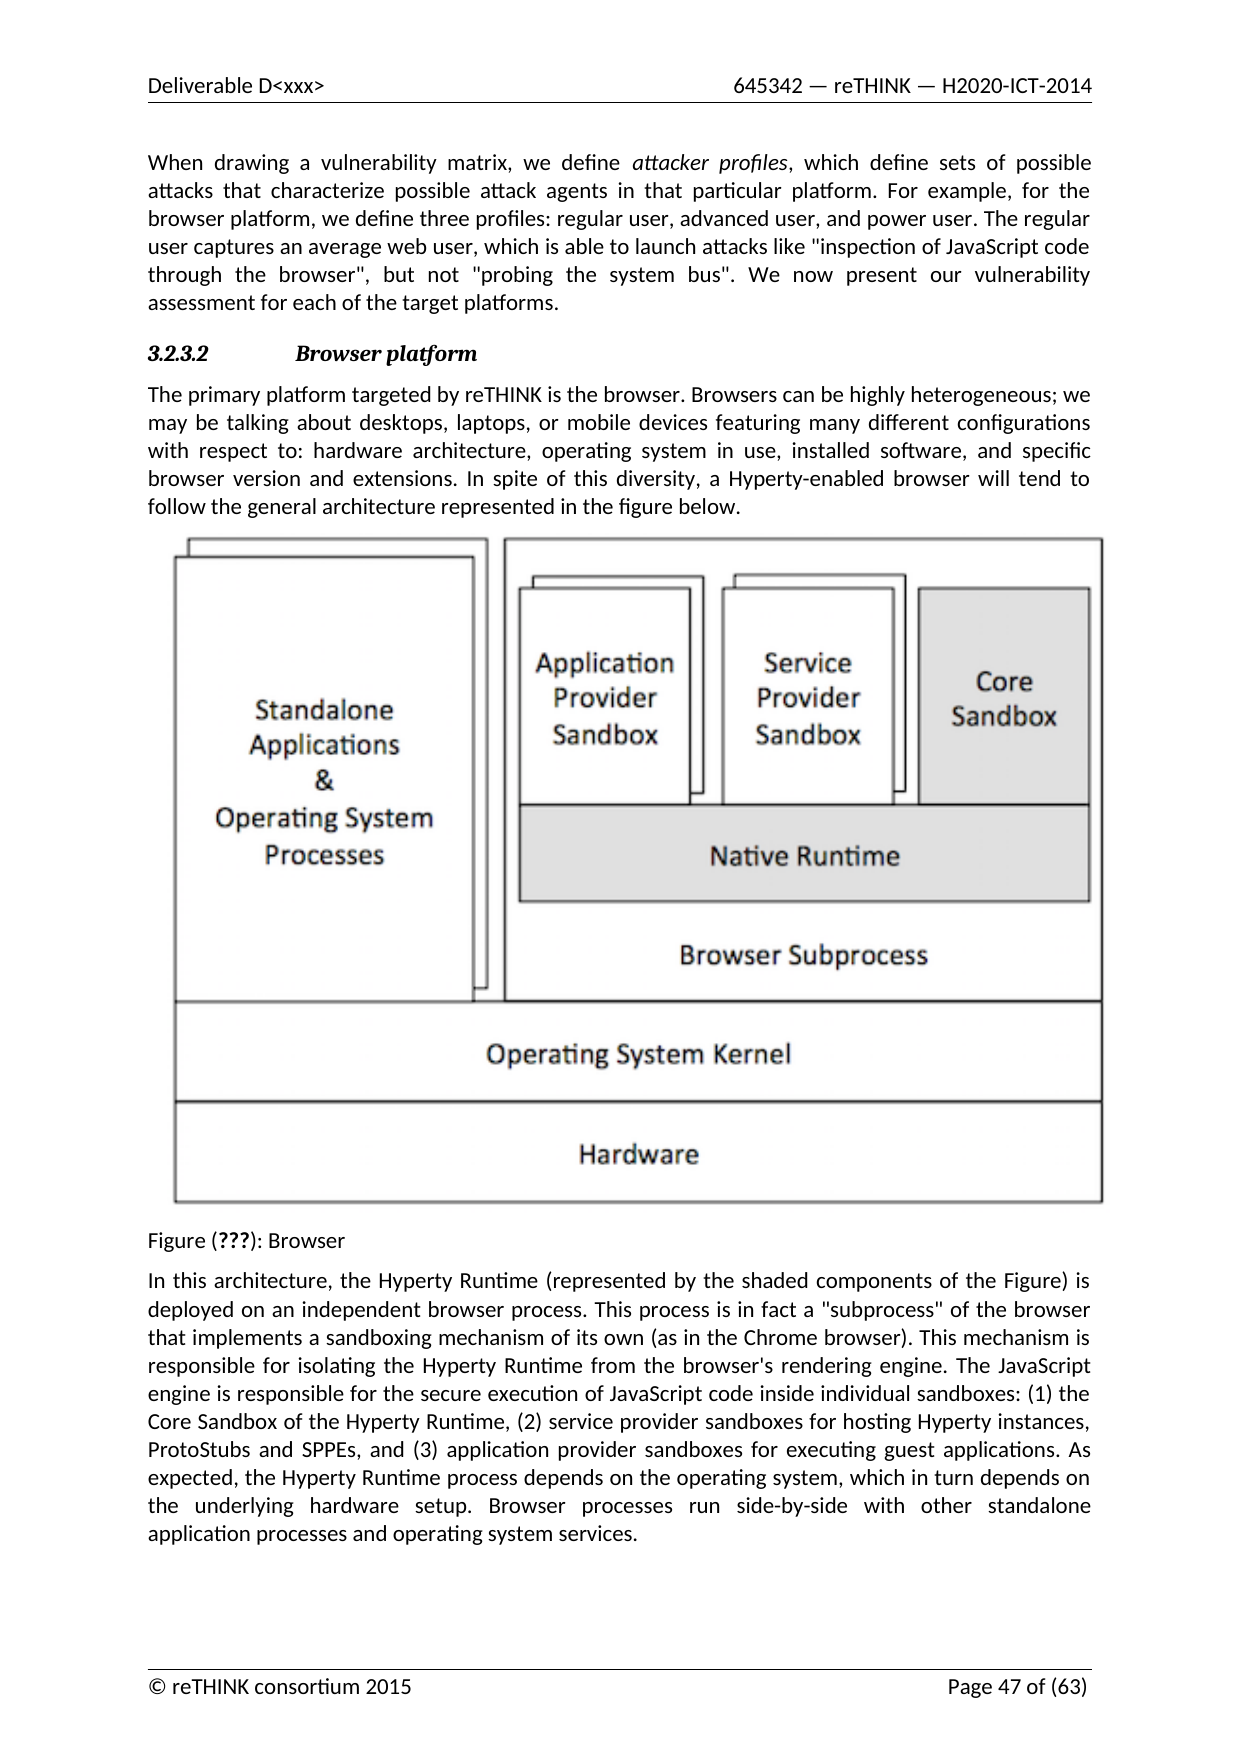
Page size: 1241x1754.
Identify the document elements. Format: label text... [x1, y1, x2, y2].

text In this architecture, the Hyperty Runtime (represented by the shaded components of the Figure) is deployed on an independent browser process. This process is in fact a "subprocess" of the browser that implements a sandboxing mechanism of its own (as in the Chrome browser). This mechanism is responsible for isolating the Hyperty Runtime from the browser's rendering engine. The JavaScript engine is responsible for the secure execution of JavaScript code inside individual sandboxes: (1) the Core Sandbox of the Hyperty Runtime, (2) service provider sandboxes for hosting Hyperty instances, ProtoStubs and SPPEs, and (3) application provider sandboxes for executing guest applications. As expected, the Hyperty Runtime process depends on the operating system, which in turn depends on the underlying hardware setup. Browser processes run side-by-side with other standalone application processes and operating system services. [148, 1267, 1092, 1547]
picture [166, 532, 1111, 1214]
subtitle Browser platform [148, 341, 1092, 367]
